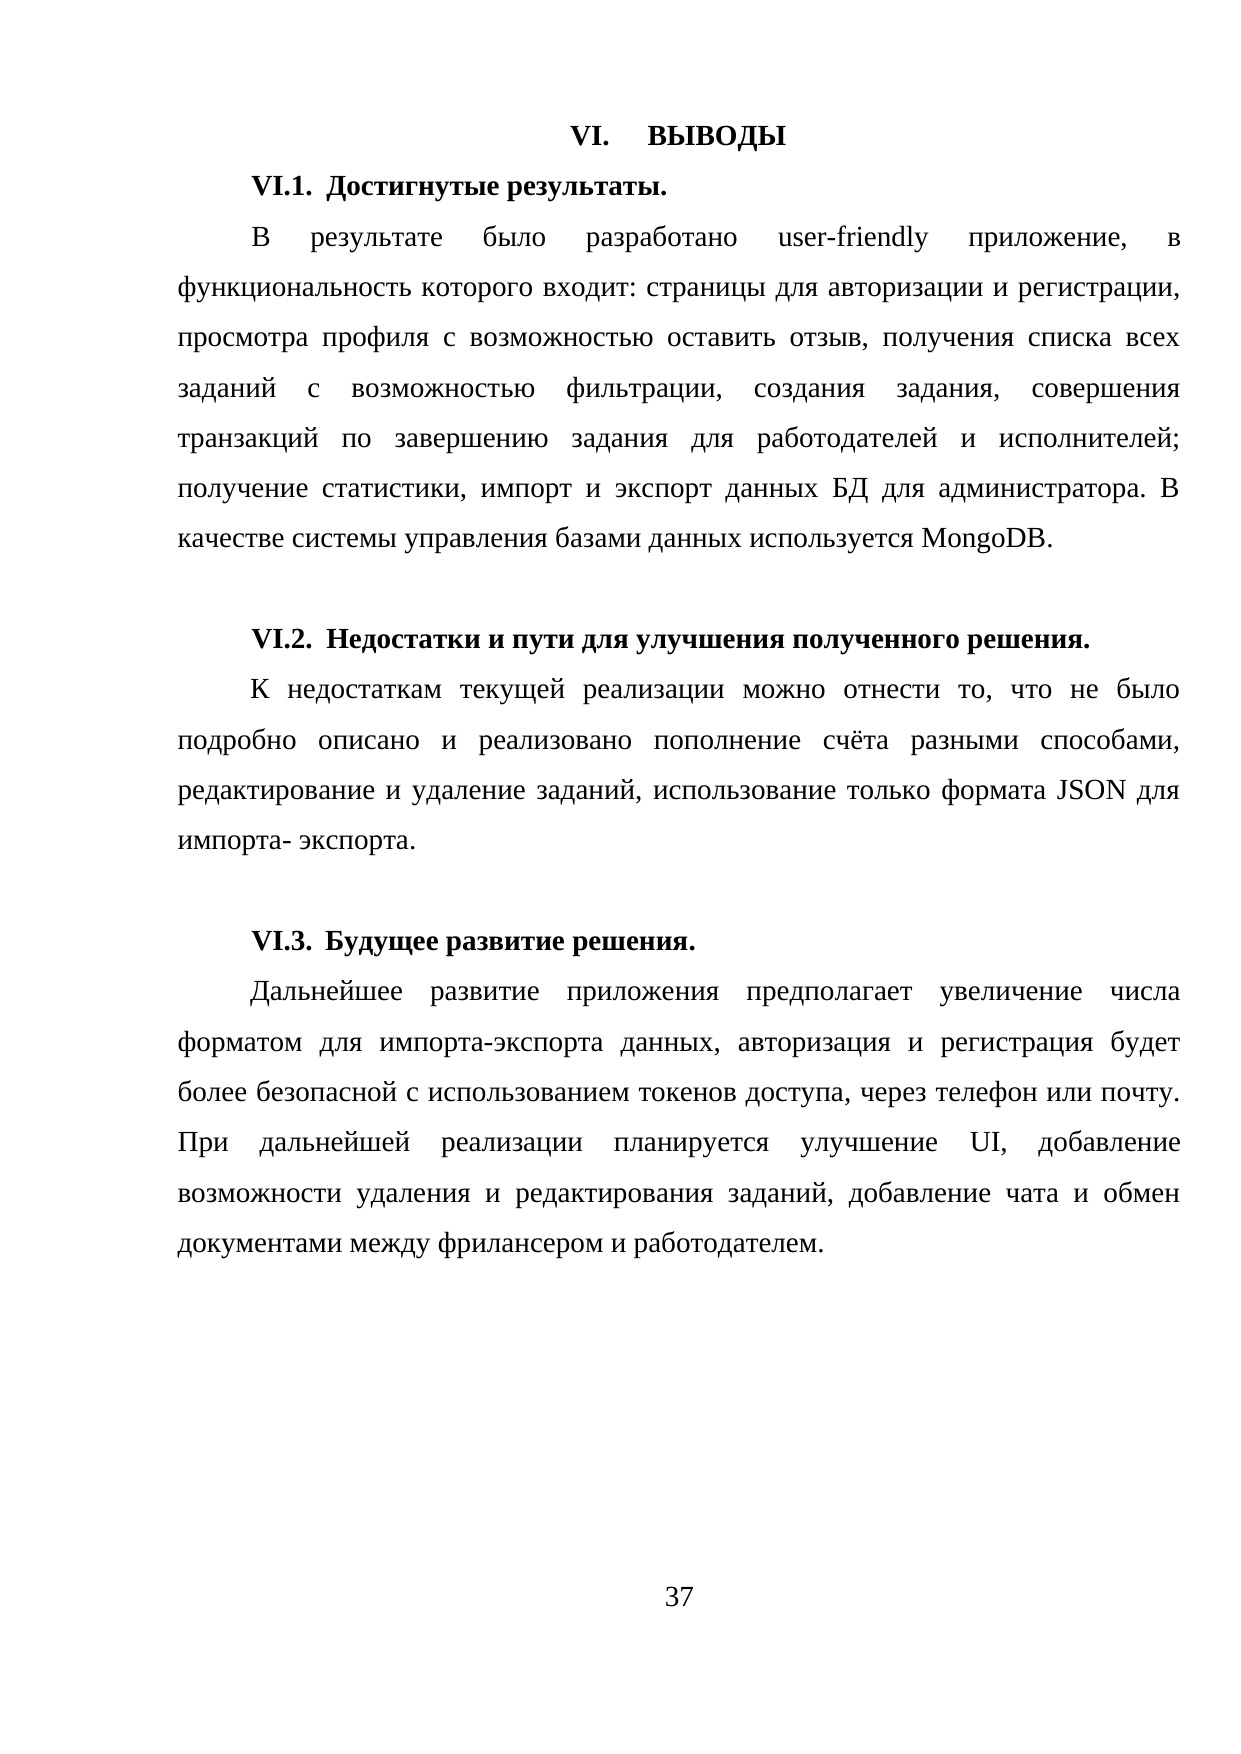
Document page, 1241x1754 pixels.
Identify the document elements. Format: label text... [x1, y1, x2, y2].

text Дальнейшее развитие приложения предполагает увеличение числа форматом для импорта-экспорта данных, авторизация и регистрация будет более безопасной с использованием токенов доступа, через телефон или почту. При дальнейшей реализации планируется улучшение UI, добавление возможности удаления и редактирования заданий, добавление чата и обмен документами между фрилансером и работодателем. [177, 973, 1181, 1258]
list Будущее развитие решения. [251, 923, 1181, 957]
text выводы [215, 118, 1181, 152]
text В результате было разработано user-friendly приложение, в функциональность которого входит: страницы для авторизации и регистрации, просмотра профиля с возможностью оставить отзыв, получения списка всех заданий с возможностью фильтрации, создания задания, совершения транзакций по завершению задания для работодателей и исполнителей; получение статистики, импорт и экспорт данных БД для администратора. В качестве системы управления базами данных используется MongoDB. [177, 219, 1181, 554]
text К недостаткам текущей реализации можно отнести то, что не было подробно описано и реализовано пополнение счёта разными способами, редактирование и удаление заданий, использование только формата JSON для импорта- экспорта. [177, 672, 1181, 856]
list Достигнутые результаты. [251, 168, 1181, 202]
list Недостатки и пути для улучшения полученного решения. [251, 621, 1181, 655]
